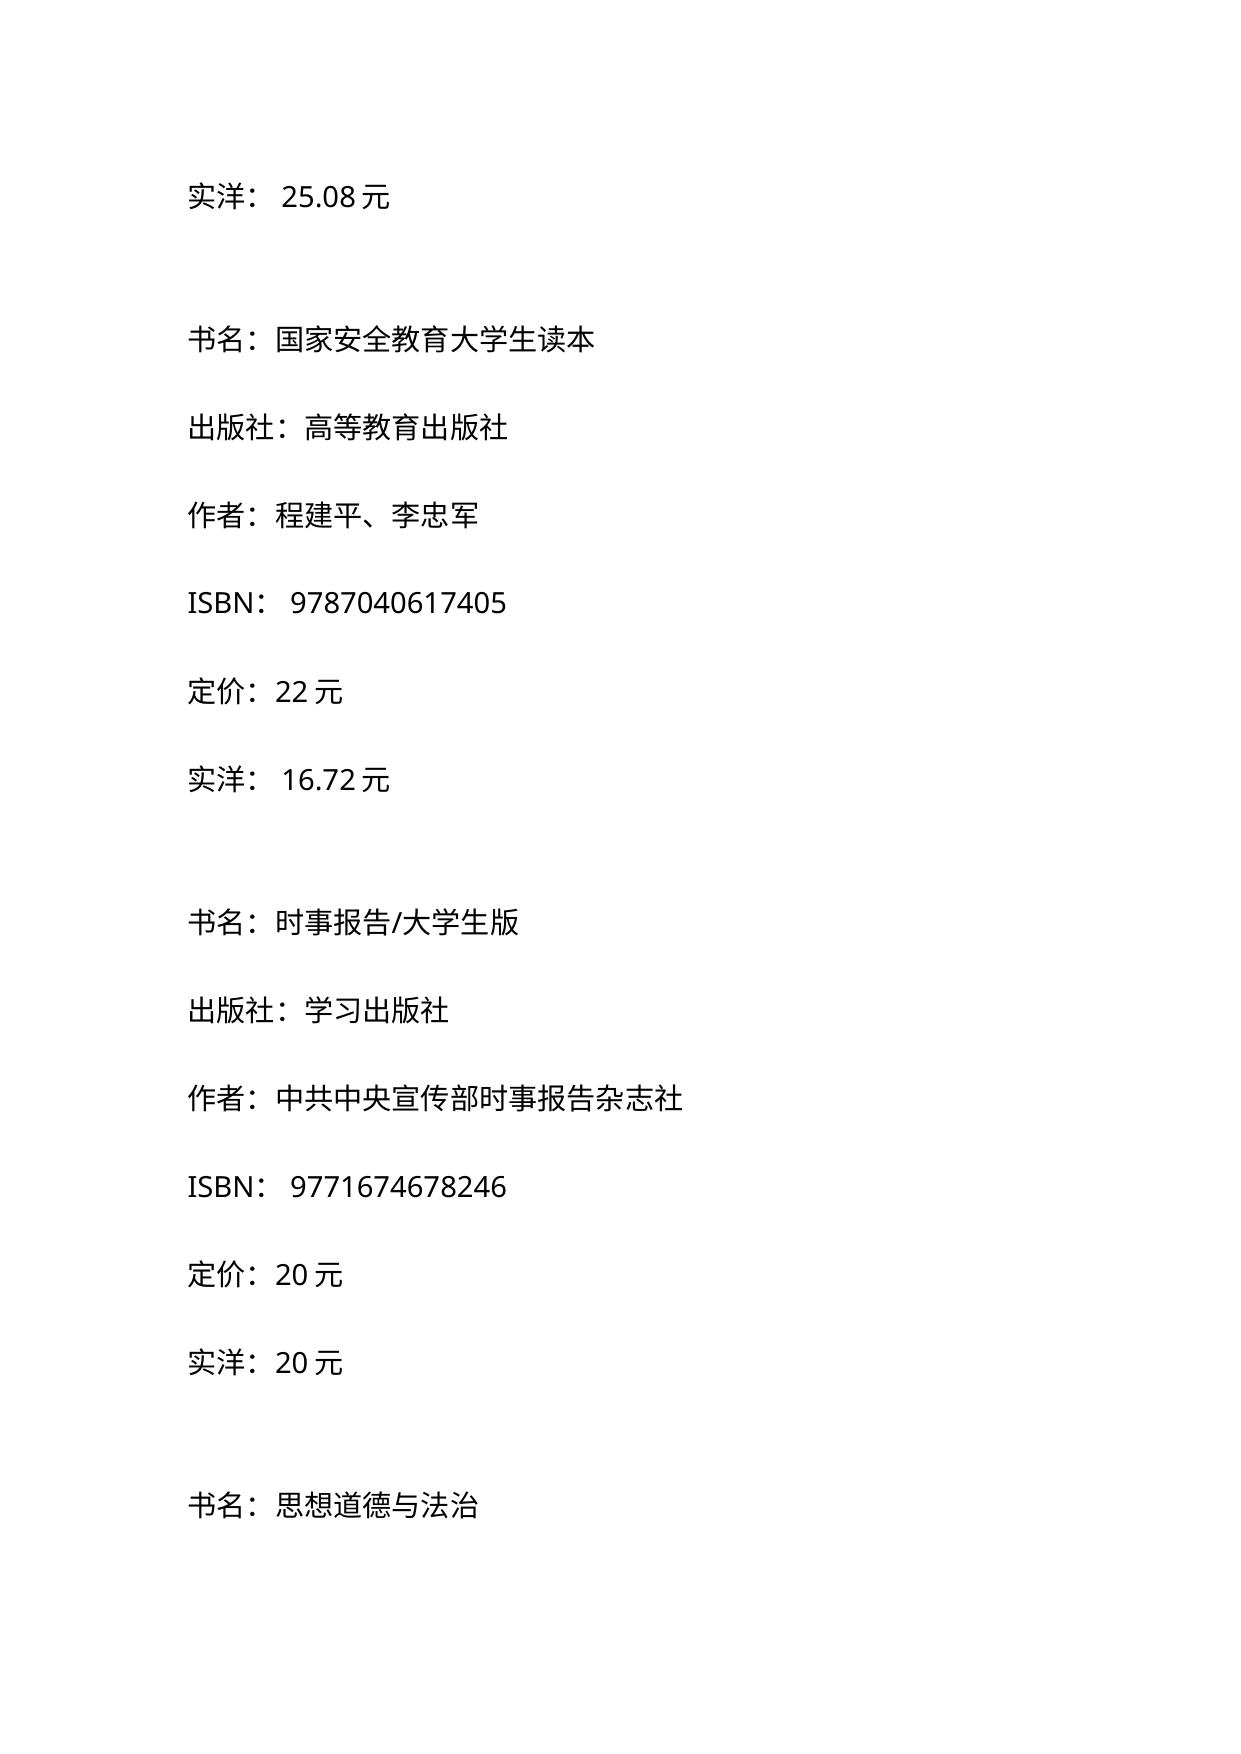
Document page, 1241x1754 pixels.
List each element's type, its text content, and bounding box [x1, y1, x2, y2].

text 定价：20元 [187, 1240, 1053, 1305]
text 实洋： 25.08元 [187, 162, 1053, 227]
text 作者：中共中央宣传部时事报告杂志社 [187, 1064, 1053, 1129]
text 作者：程建平、李忠军 [187, 481, 1053, 546]
text 出版社：高等教育出版社 [187, 393, 1053, 458]
text 实洋：20元 [187, 1328, 1053, 1393]
text 定价：22元 [187, 657, 1053, 722]
text ISBN： 9771674678246 [187, 1152, 1053, 1217]
text 书名：国家安全教育大学生读本 [187, 305, 1053, 370]
text 出版社：学习出版社 [187, 976, 1053, 1041]
text 实洋： 16.72元 [187, 745, 1053, 810]
text 书名：时事报告/大学生版 [187, 888, 1053, 953]
text ISBN： 9787040617405 [187, 569, 1053, 634]
text 书名：思想道德与法治 [187, 1471, 1053, 1536]
